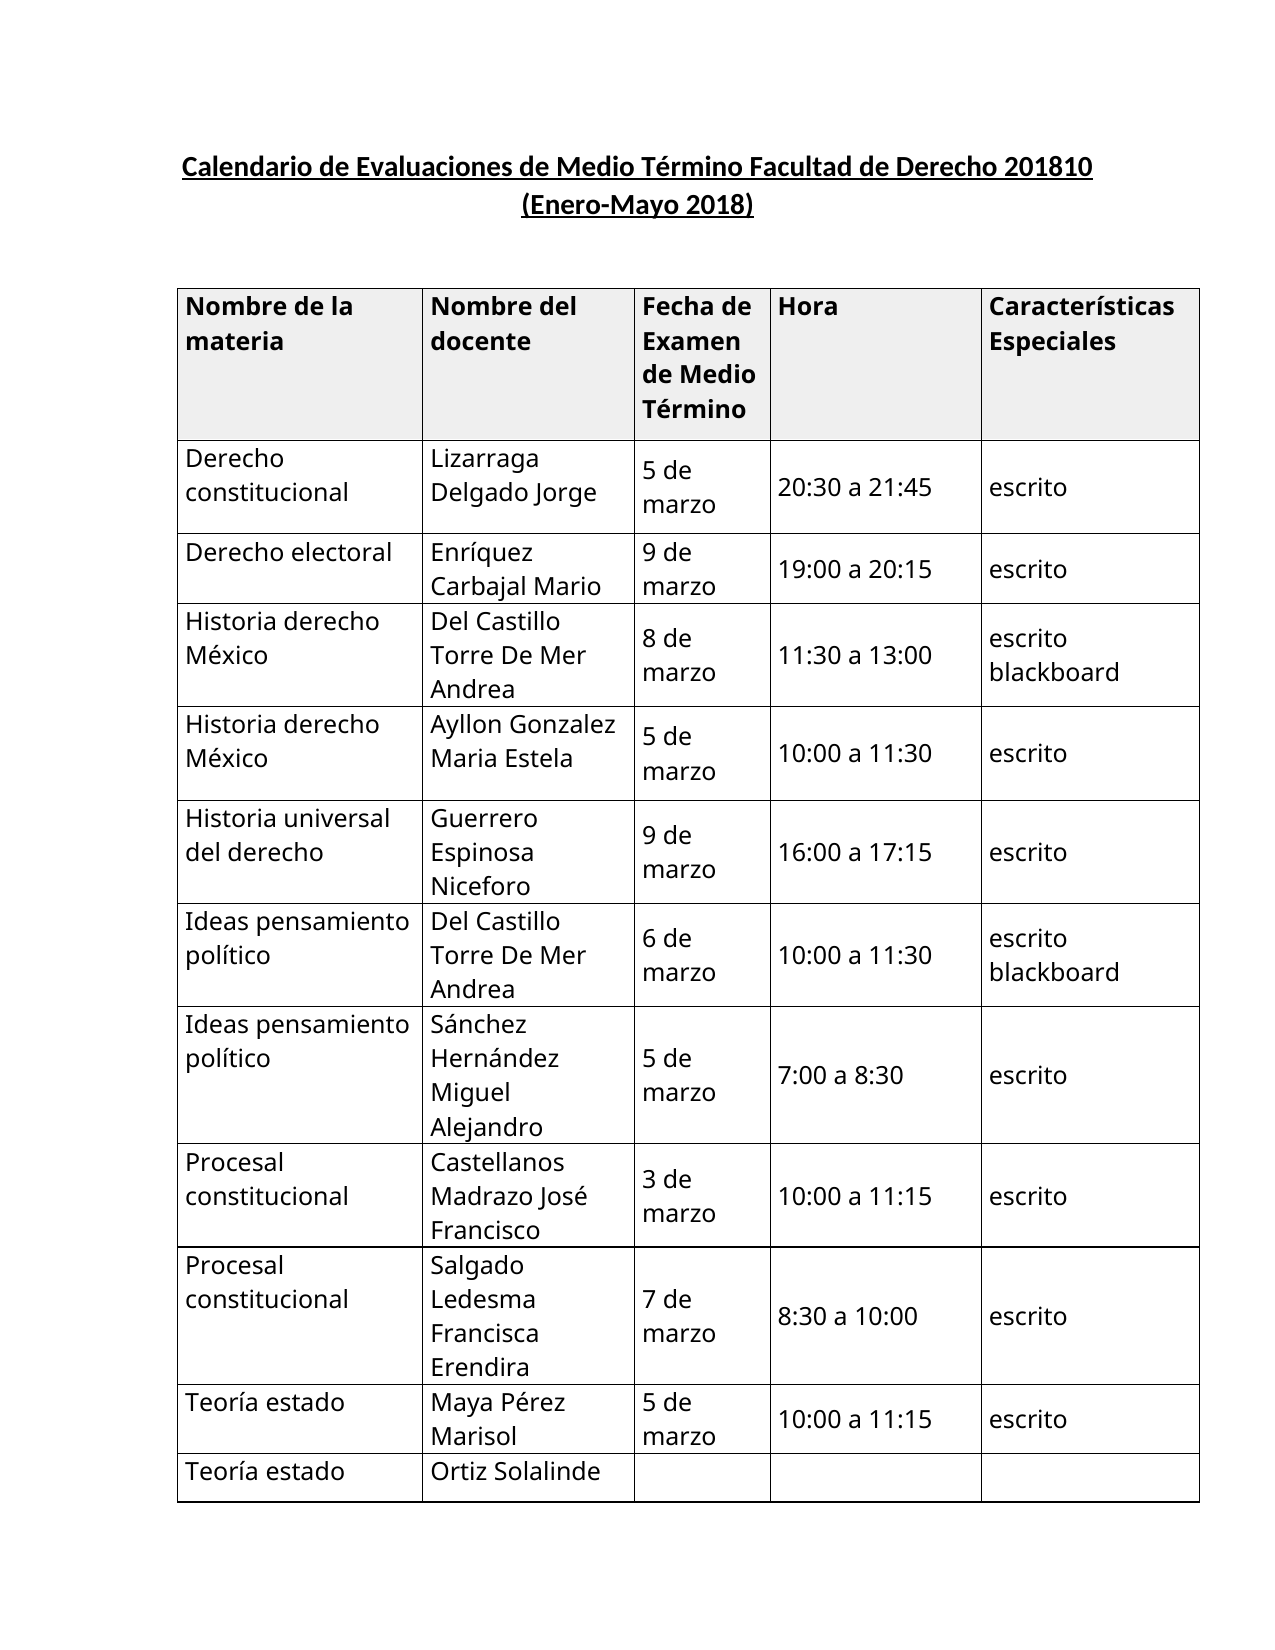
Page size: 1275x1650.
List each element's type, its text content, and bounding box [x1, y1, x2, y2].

table_cell 10:00 a 11:15 [771, 1385, 981, 1453]
table_cell 9 de marzo [635, 801, 770, 903]
table_cell Lizarraga Delgado Jorge [423, 441, 634, 533]
table_cell 5 de marzo [635, 441, 770, 533]
table_header Fecha de Examen de Medio Término [635, 289, 770, 439]
table_cell escrito [982, 1144, 1199, 1246]
table_cell 10:00 a 11:15 [771, 1144, 981, 1246]
table_cell escrito [982, 707, 1199, 799]
table_cell [771, 1454, 981, 1501]
table_cell [635, 1454, 770, 1501]
table_cell escrito blackboard [982, 904, 1199, 1006]
text Calendario de Evaluaciones de Medio Término Facultad de Derecho 201810 (Enero-Mayo 2018) [177, 148, 1098, 222]
table_cell Sánchez Hernández Miguel Alejandro [423, 1007, 634, 1143]
table_header Nombre de la materia [178, 289, 422, 439]
table_cell Maya Pérez Marisol [423, 1385, 634, 1453]
table_cell Salgado Ledesma Francisca Erendira [423, 1248, 634, 1384]
table_cell 20:30 a 21:45 [771, 441, 981, 533]
table_cell Historia derecho México [178, 604, 422, 706]
table_cell Derecho electoral [178, 534, 422, 602]
table_cell 9 de marzo [635, 534, 770, 602]
table_cell escrito [982, 1007, 1199, 1143]
table_cell Derecho constitucional [178, 441, 422, 533]
table_cell 3 de marzo [635, 1144, 770, 1246]
table_cell Ideas pensamiento político [178, 1007, 422, 1143]
table_cell escrito [982, 801, 1199, 903]
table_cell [423, 1454, 634, 1501]
table_cell escrito [982, 534, 1199, 602]
table_cell 10:00 a 11:30 [771, 707, 981, 799]
table_header Hora [771, 289, 981, 439]
table_cell Historia universal del derecho [178, 801, 422, 903]
table_header Características Especiales [982, 289, 1199, 439]
table_cell Del Castillo Torre De Mer Andrea [423, 904, 634, 1006]
table_cell 6 de marzo [635, 904, 770, 1006]
table_cell Enríquez Carbajal Mario [423, 534, 634, 602]
table_cell 5 de marzo [635, 1385, 770, 1453]
table_cell 11:30 a 13:00 [771, 604, 981, 706]
table_cell 10:00 a 11:30 [771, 904, 981, 1006]
table_cell 8 de marzo [635, 604, 770, 706]
table_cell Teoría estado [178, 1454, 422, 1501]
table_cell Ideas pensamiento político [178, 904, 422, 1006]
table_header Nombre del docente [423, 289, 634, 439]
table_cell escrito [982, 441, 1199, 533]
table_cell [982, 1454, 1199, 1501]
table_cell Procesal constitucional [178, 1248, 422, 1384]
table_cell Ayllon Gonzalez Maria Estela [423, 707, 634, 799]
table_cell escrito [982, 1248, 1199, 1384]
table_cell Procesal constitucional [178, 1144, 422, 1246]
table_cell 5 de marzo [635, 1007, 770, 1143]
table_cell 16:00 a 17:15 [771, 801, 981, 903]
table_cell 8:30 a 10:00 [771, 1248, 981, 1384]
table_cell escrito blackboard [982, 604, 1199, 706]
table_cell Castellanos Madrazo José Francisco [423, 1144, 634, 1246]
table_cell Teoría estado [178, 1385, 422, 1453]
table_cell 7 de marzo [635, 1248, 770, 1384]
table_cell 7:00 a 8:30 [771, 1007, 981, 1143]
table_cell 5 de marzo [635, 707, 770, 799]
table_cell Del Castillo Torre De Mer Andrea [423, 604, 634, 706]
table_cell Guerrero Espinosa Niceforo [423, 801, 634, 903]
table_cell 19:00 a 20:15 [771, 534, 981, 602]
table_cell escrito [982, 1385, 1199, 1453]
table_cell Historia derecho México [178, 707, 422, 799]
